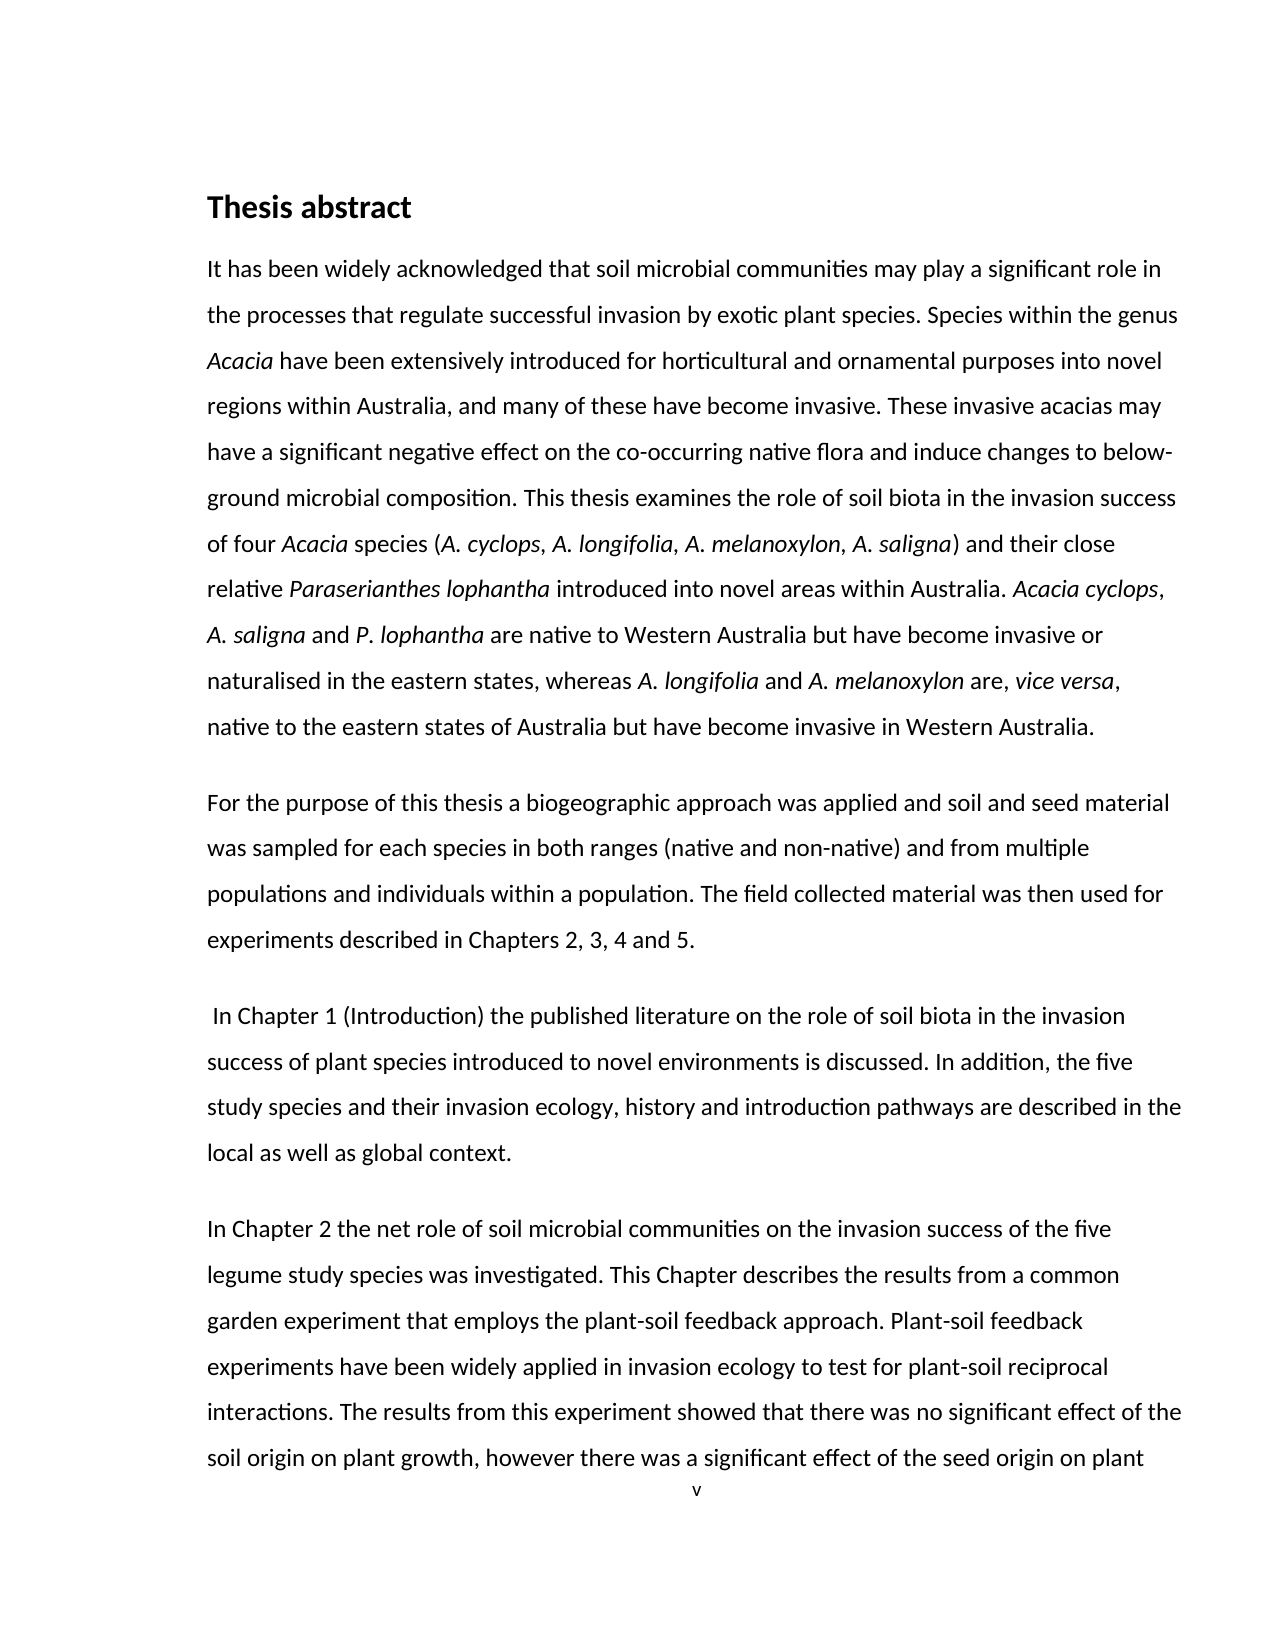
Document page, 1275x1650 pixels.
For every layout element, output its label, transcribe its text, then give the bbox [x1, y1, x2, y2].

text Thesis abstract [207, 186, 1186, 226]
text In Chapter 1 (Introduction) the published literature on the role of soil biota in the invasion success of plant species introduced to novel environments is discussed. In addition, the five study species and their invasion ecology, history and introduction pathways are described in the local as well as global context. [207, 1000, 1186, 1168]
text For the purpose of this thesis a biogeographic approach was applied and soil and seed material was sampled for each species in both ranges (native and non-native) and from multiple populations and individuals within a population. The field collected material was then used for experiments described in Chapters 2, 3, 4 and 5. [207, 787, 1186, 954]
text It has been widely acknowledged that soil microbial communities may play a significant role in the processes that regulate successful invasion by exotic plant species. Species within the genus Acacia have been extensively introduced for horticultural and ornamental purposes into novel regions within Australia, and many of these have become invasive. These invasive acacias may have a significant negative effect on the co-occurring native flora and induce changes to below-ground microbial composition. This thesis examines the role of soil biota in the invasion success of four Acacia species (A. cyclops, A. longifolia, A. melanoxylon, A. saligna) and their close relative Paraserianthes lophantha introduced into novel areas within Australia. Acacia cyclops, A. saligna and P. lophantha are native to Western Australia but have become invasive or naturalised in the eastern states, whereas A. longifolia and A. melanoxylon are, vice versa, native to the eastern states of Australia but have become invasive in Western Australia. [207, 253, 1186, 741]
